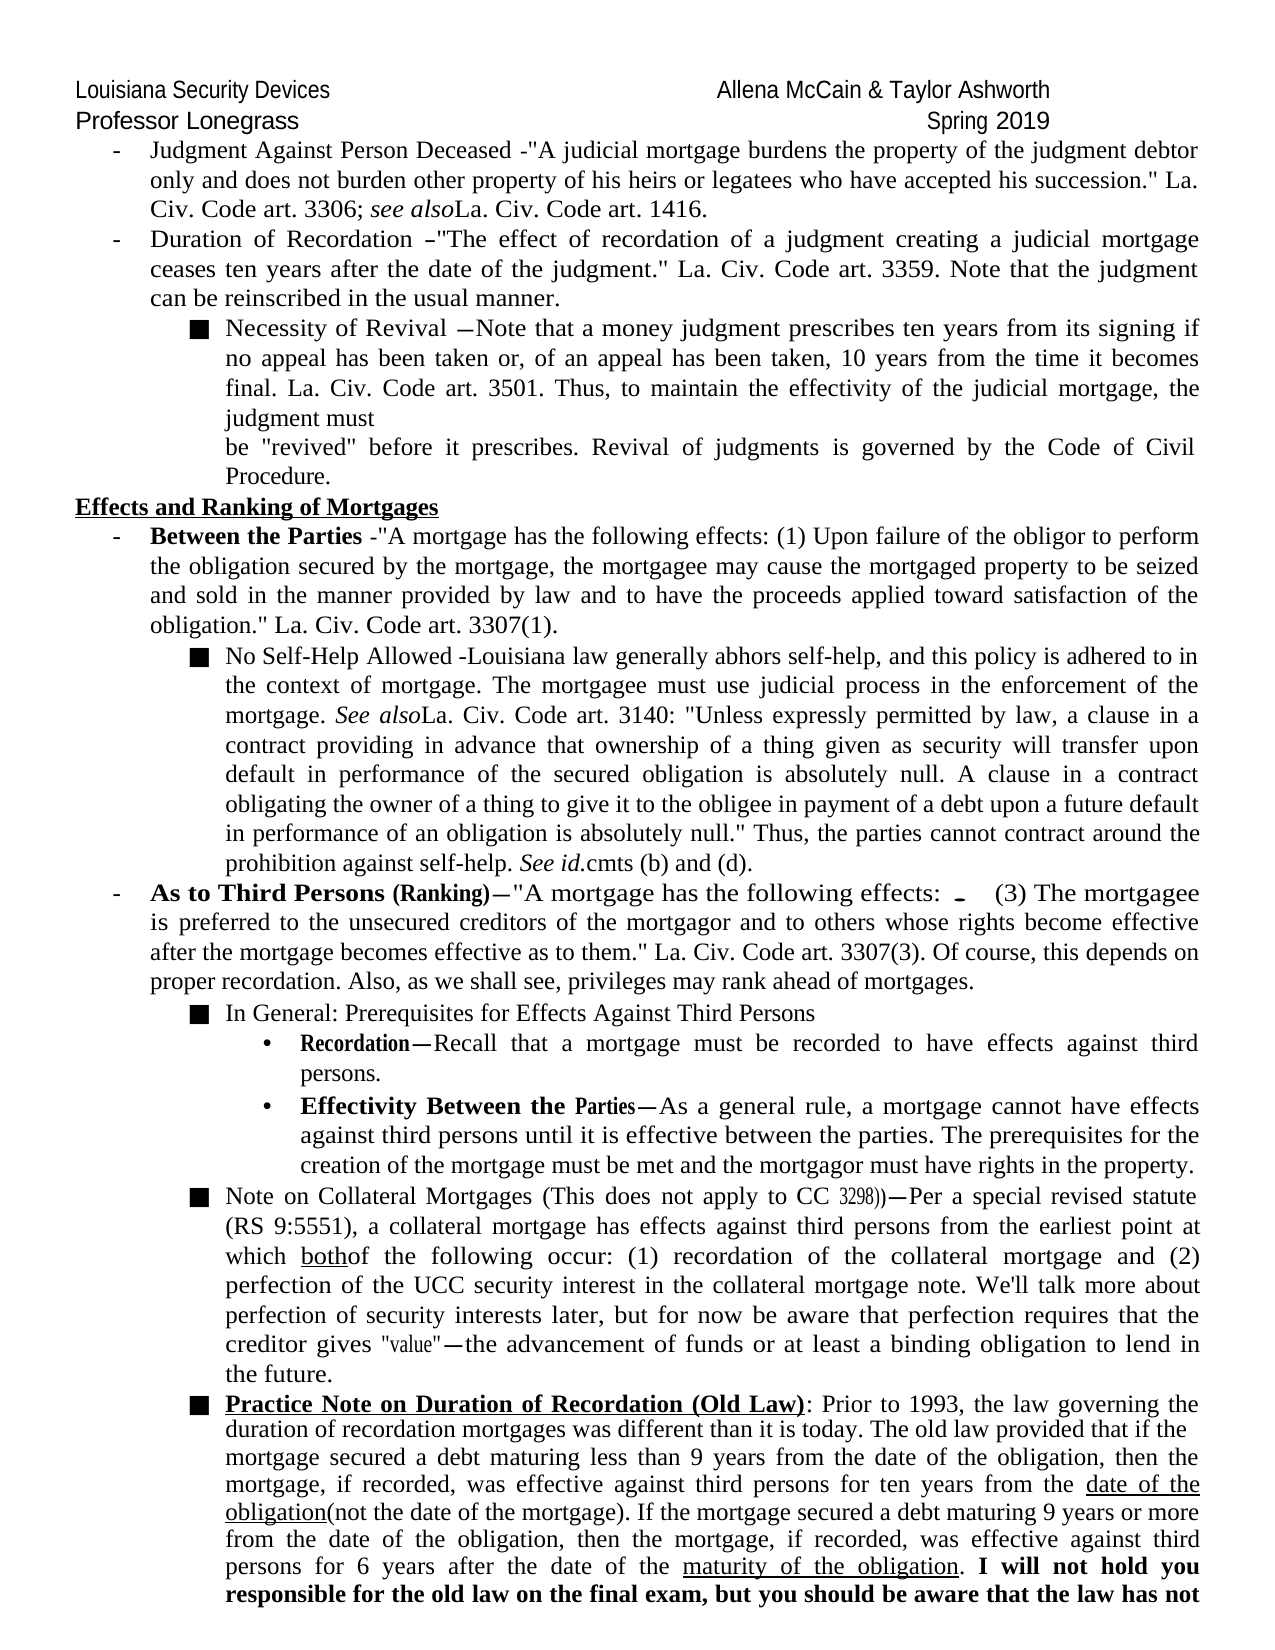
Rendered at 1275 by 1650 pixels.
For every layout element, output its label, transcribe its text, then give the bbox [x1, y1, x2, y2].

list Recordation-Recall that a mortgage must be recorded to have effects against third persons. [263, 1028, 1199, 1087]
list Effectivity Between the Parties-As a general rule, a mortgage cannot have effects against third persons until it is effective between the parties. The prerequisites for the creation of the mortgage must be met and the mortgagor must have rights in the property. [263, 1091, 1200, 1179]
list Judgment Against Person Deceased -"A judicial mortgage burdens the property of the judgment debtor only and does not burden other property of his heirs or legatees who have accepted his succession." La. Civ. Code art. 3306; see alsoLa. Civ. Code art. 1416. [112, 135, 1199, 223]
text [225, 1443, 1200, 1608]
text (RS 9:5551), a collateral mortgage has effects against third persons from the earliest point at which bothof the following occur: (1) recordation of the collateral mortgage and (2) perfection of the UCC security interest in the collateral mortgage note. We'll talk more about perfection of security interests later, but for now be aware that perfection requires that the creditor gives "value"-the advancement of funds or at least a binding obligation to lend in the future. [225, 1211, 1200, 1388]
list Note on Collateral Mortgages (This does not apply to CC 3298))-Per a special revised statute [187, 1179, 1217, 1211]
list Necessity of Revival -Note that a money judgment prescribes ten years from its signing if no appeal has been taken or, of an appeal has been taken, 10 years from the time it becomes final. La. Civ. Code art. 3501. Thus, to maintain the effectivity of the judicial mortgage, the judgment must [187, 313, 1199, 432]
subtitle Effects and Ranking of Mortgages [75, 492, 1217, 520]
list Between the Parties -"A mortgage has the following effects: (1) Upon failure of the obligor to perform the obligation secured by the mortgage, the mortgagee may cause the mortgaged property to be seized and sold in the manner provided by law and to have the proceeds applied toward satisfaction of the obligation." La. Civ. Code art. 3307(1). [112, 521, 1199, 639]
list Practice Note on Duration of Recordation (Old Law): Prior to 1993, the law governing the duration of recordation mortgages was different than it is today. The old law provided that if the [187, 1389, 1199, 1443]
text be "revived" before it prescribes. Revival of judgments is governed by the Code of Civil [225, 432, 1217, 461]
text the context of mortgage. The mortgagee must use judicial process in the enforcement of the mortgage. See alsoLa. Civ. Code art. 3140: "Unless expressly permitted by law, a clause in a contract providing in advance that ownership of a thing given as security will transfer upon default in performance of the secured obligation is absolutely null. A clause in a contract obligating the owner of a thing to give it to the obligee in payment of a debt upon a future default in performance of an obligation is absolutely null." Thus, the parties cannot contract around the prohibition against self-help. See id.cmts (b) and (d). [225, 671, 1200, 877]
list In General: Prerequisites for Effects Against Third Persons [187, 996, 1217, 1028]
list No Self-Help Allowed -Louisiana law generally abhors self-help, and this policy is adhered to in [187, 640, 1217, 671]
list Duration of Recordation -"The effect of recordation of a judgment creating a judicial mortgage ceases ten years after the date of the judgment." La. Civ. Code art. 3359. Note that the judgment can be reinscribed in the usual manner. [112, 224, 1199, 312]
list As to Third Persons (Ranking)-"A mortgage has the following effects: . (3) The mortgagee is preferred to the unsecured creditors of the mortgagor and to others whose rights become effective after the mortgage becomes effective as to them." La. Civ. Code art. 3307(3). Of course, this depends on proper recordation. Also, as we shall see, privileges may rank ahead of mortgages. [112, 878, 1200, 995]
text Procedure. [225, 461, 1217, 490]
